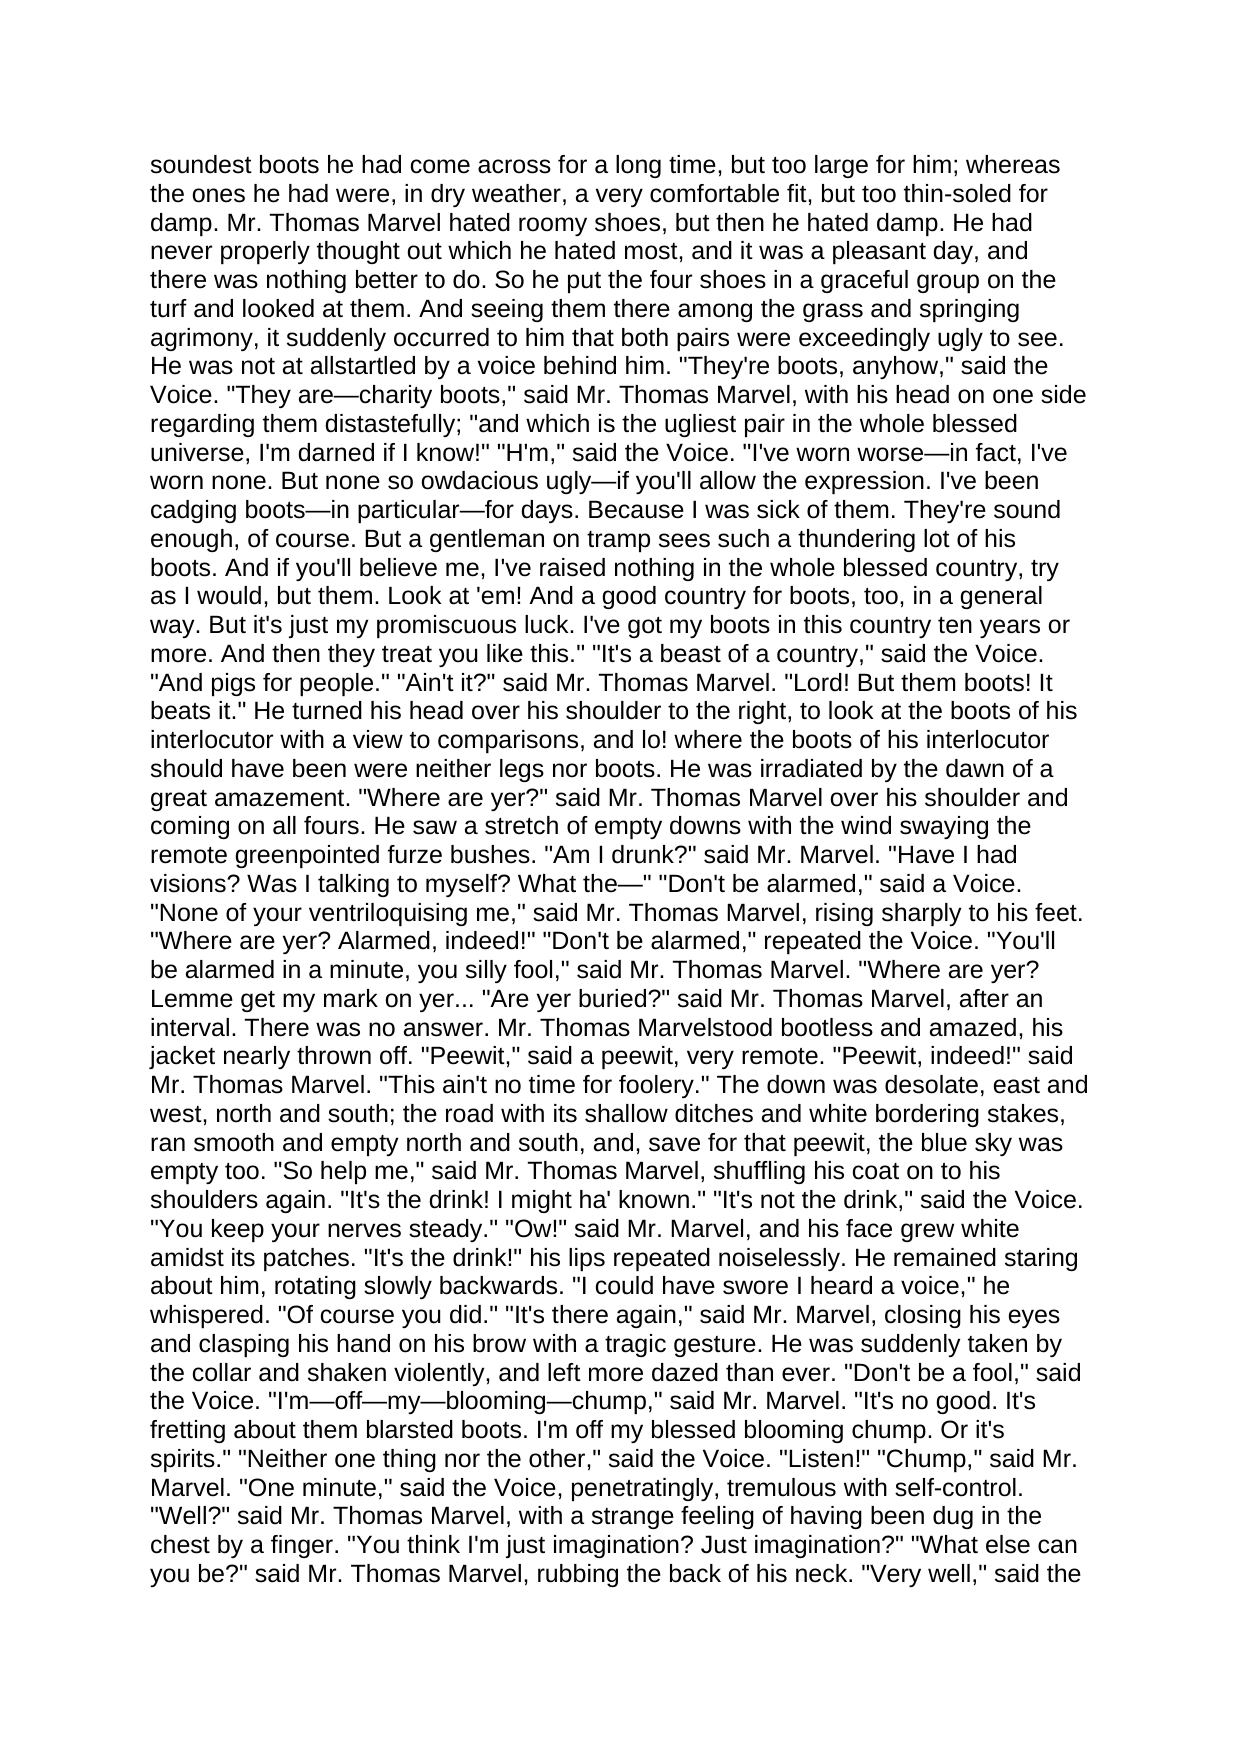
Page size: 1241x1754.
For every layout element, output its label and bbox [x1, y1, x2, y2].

text [150, 150, 1090, 1587]
